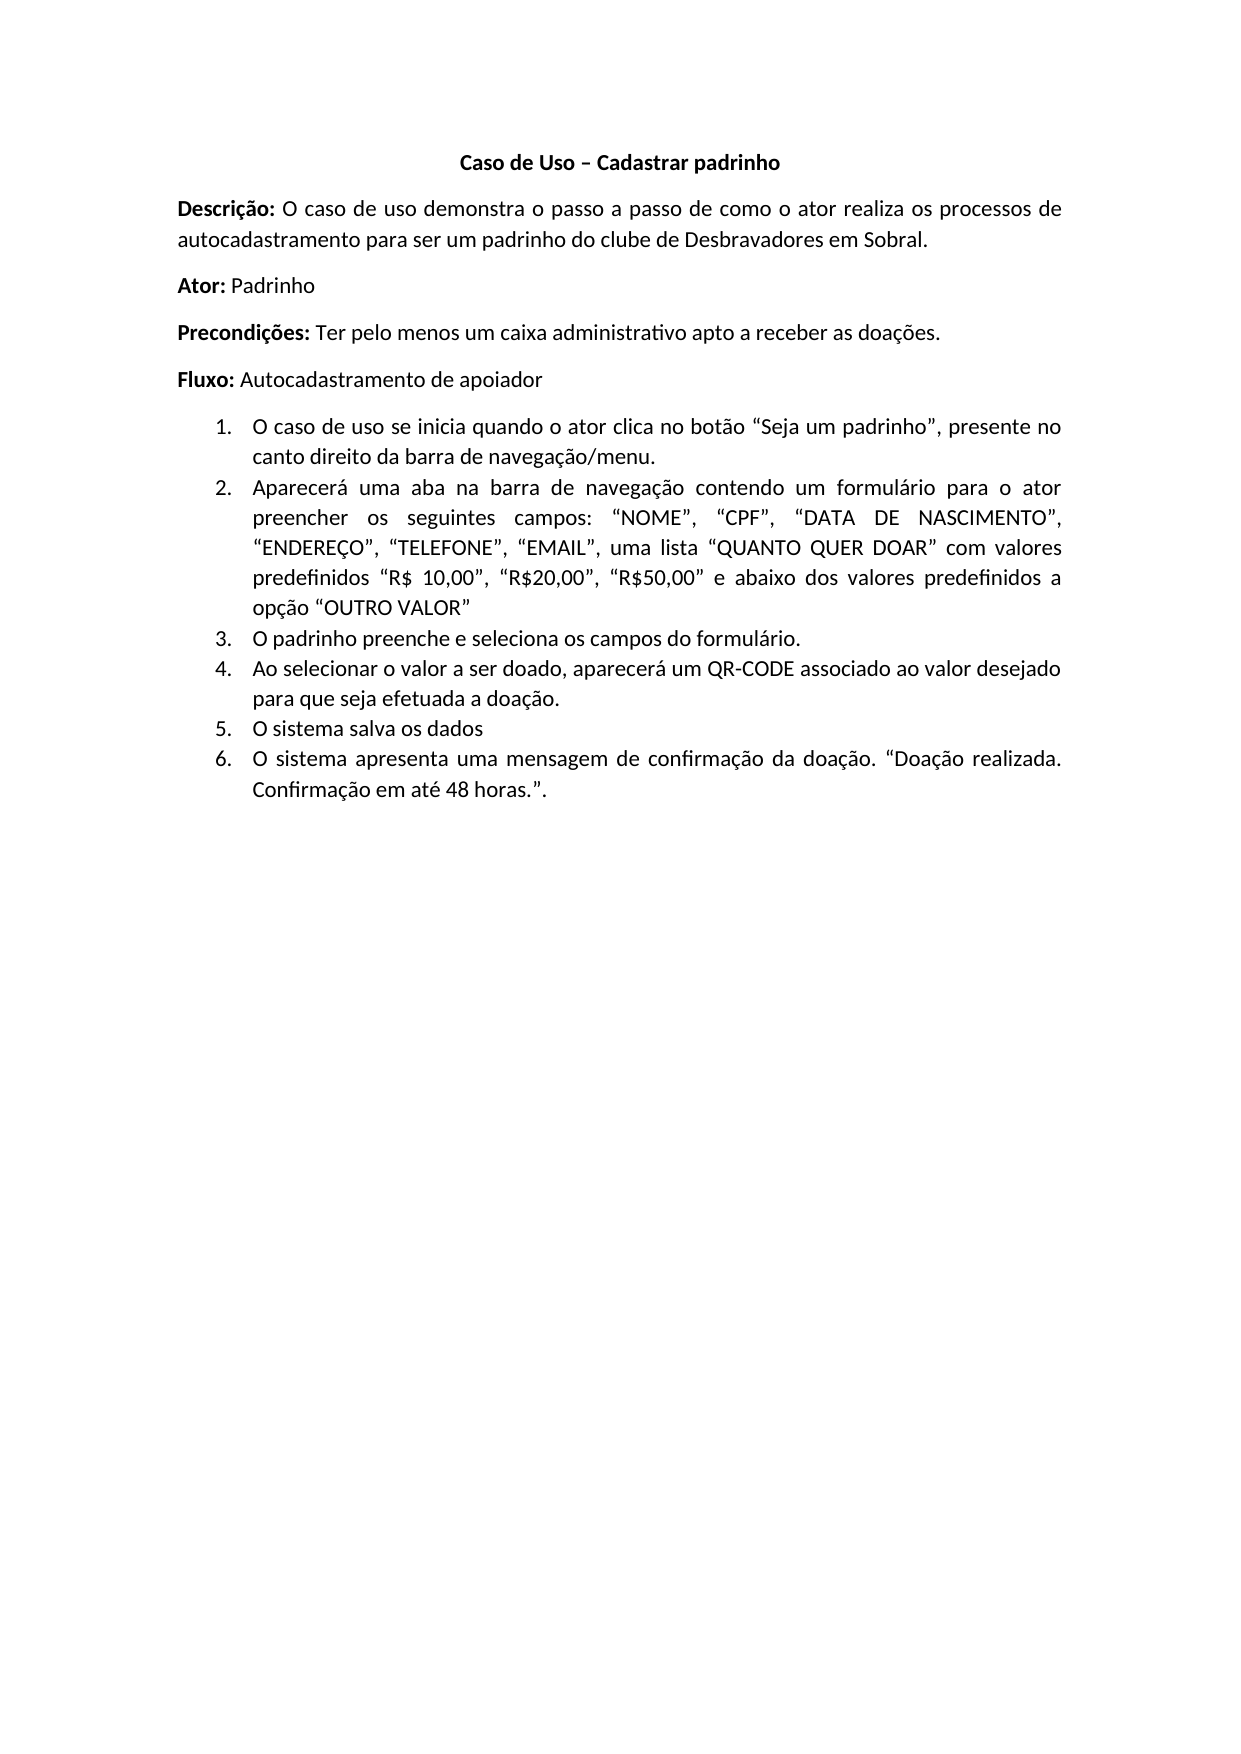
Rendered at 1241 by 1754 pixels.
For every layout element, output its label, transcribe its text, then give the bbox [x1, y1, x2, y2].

list Ao selecionar o valor a ser doado, aparecerá um QR-CODE associado ao valor desejado para que seja efetuada a doação. [215, 654, 1063, 712]
list O caso de uso se inicia quando o ator clica no botão “Seja um padrinho”, presente no canto direito da barra de navegação/menu. [215, 412, 1063, 470]
text Fluxo: Autocadastramento de apoiador [177, 365, 1063, 393]
text Caso de Uso – Cadastrar padrinho [177, 148, 1063, 176]
list O padrinho preenche e seleciona os campos do formulário. [215, 624, 1063, 652]
list O sistema salva os dados [215, 714, 1063, 742]
text Descrição: O caso de uso demonstra o passo a passo de como o ator realiza os processos de autocadastramento para ser um padrinho do clube de Desbravadores em Sobral. [177, 194, 1063, 253]
list Aparecerá uma aba na barra de navegação contendo um formulário para o ator preencher os seguintes campos: “NOME”, “CPF”, “DATA DE NASCIMENTO”, “ENDEREÇO”, “TELEFONE”, “EMAIL”, uma lista “QUANTO QUER DOAR” com valores predefinidos “R$ 10,00”, “R$20,00”, “R$50,00” e abaixo dos valores predefinidos a opção “OUTRO VALOR” [215, 473, 1063, 621]
text Precondições: Ter pelo menos um caixa administrativo apto a receber as doações. [177, 318, 1063, 346]
text Ator: Padrinho [177, 272, 1063, 299]
list O sistema apresenta uma mensagem de confirmação da doação. “Doação realizada. Confirmação em até 48 horas.”. [215, 744, 1063, 803]
